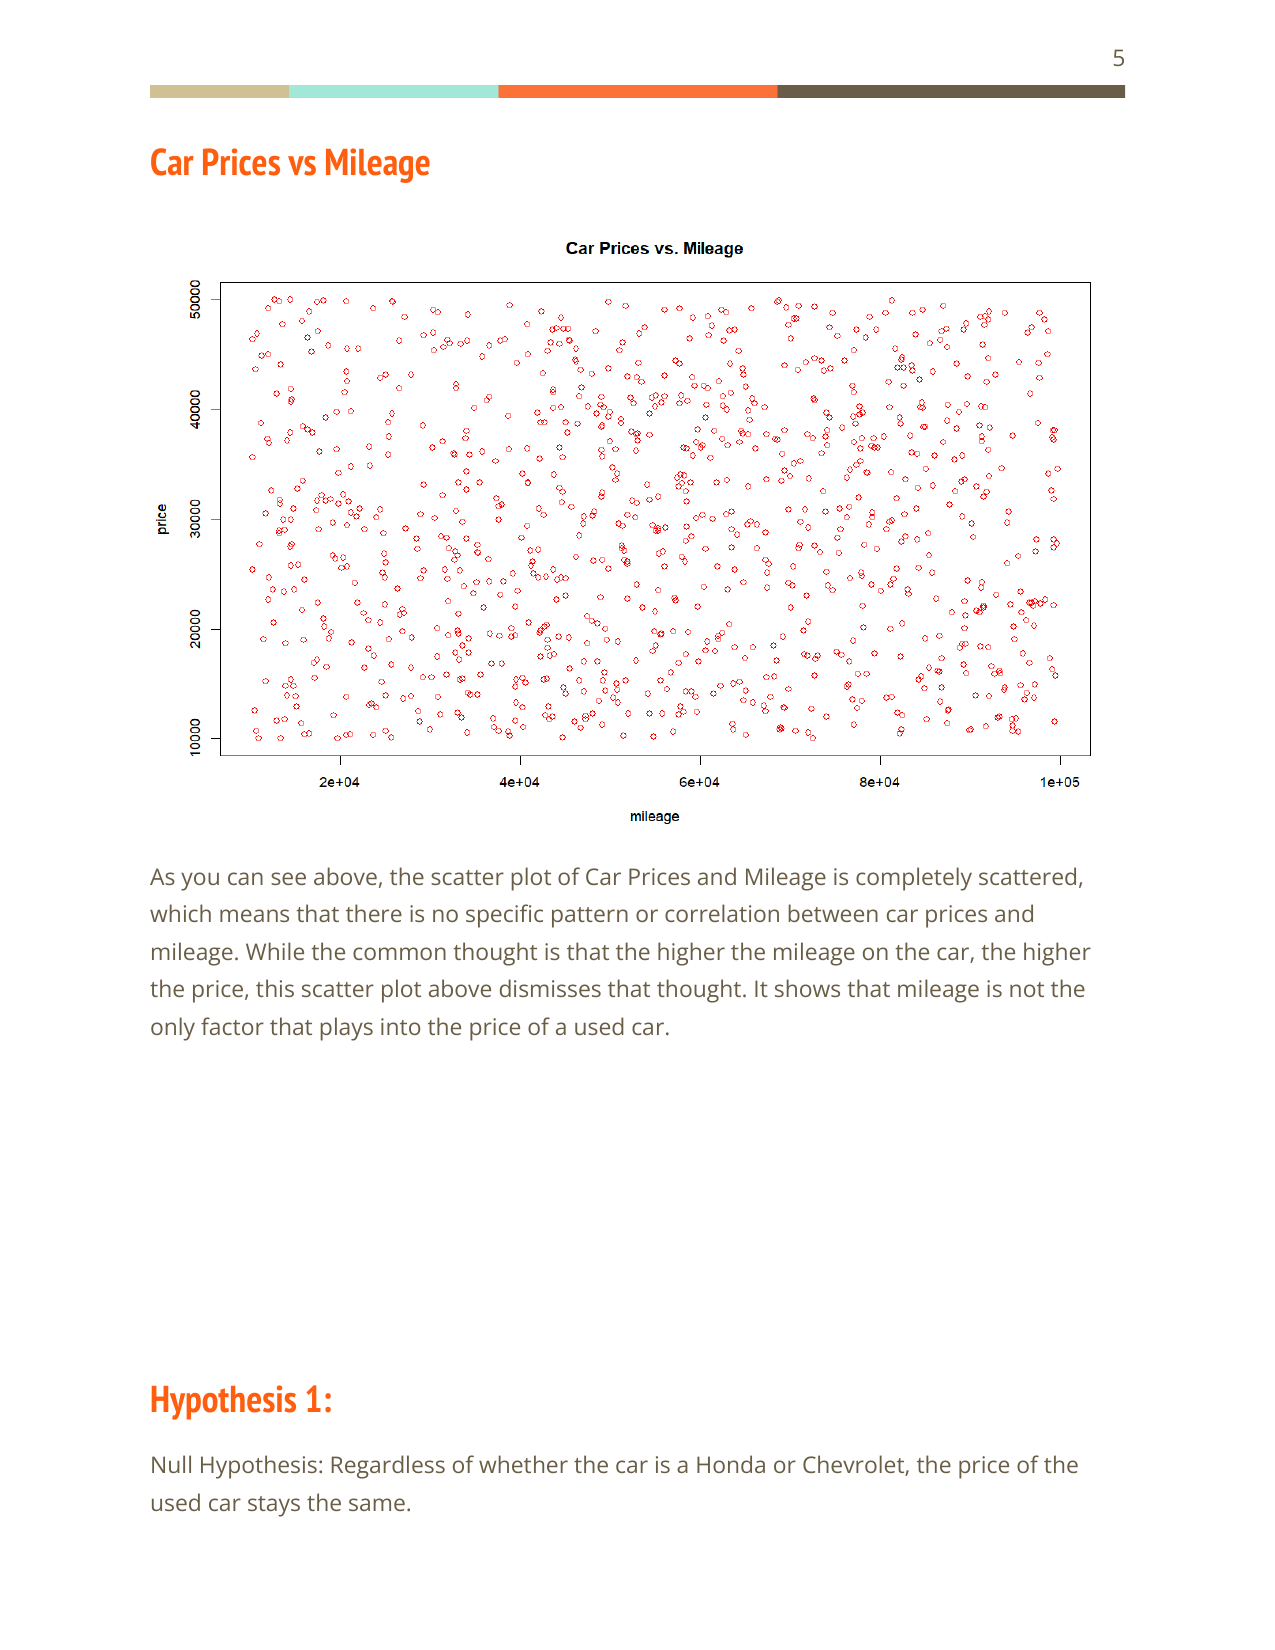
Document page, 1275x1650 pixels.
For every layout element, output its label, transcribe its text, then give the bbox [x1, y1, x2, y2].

subtitle Car Prices vs Mileage [150, 137, 1125, 186]
picture [150, 213, 1125, 843]
picture [150, 85, 1125, 98]
text Null Hypothesis: Regardless of whether the car is a Honda or Chevrolet, the price of the used car stays the same. [150, 1449, 1125, 1518]
subtitle Hypothesis 1: [150, 1374, 1125, 1422]
text As you can see above, the scatter plot of Car Prices and Mileage is completely scattered, which means that there is no specific pattern or correlation between car prices and mileage. While the common thought is that the higher the mileage on the car, the higher the price, this scatter plot above dismisses that thought. It shows that mileage is not the only factor that plays into the price of a used car. [150, 861, 1125, 1042]
